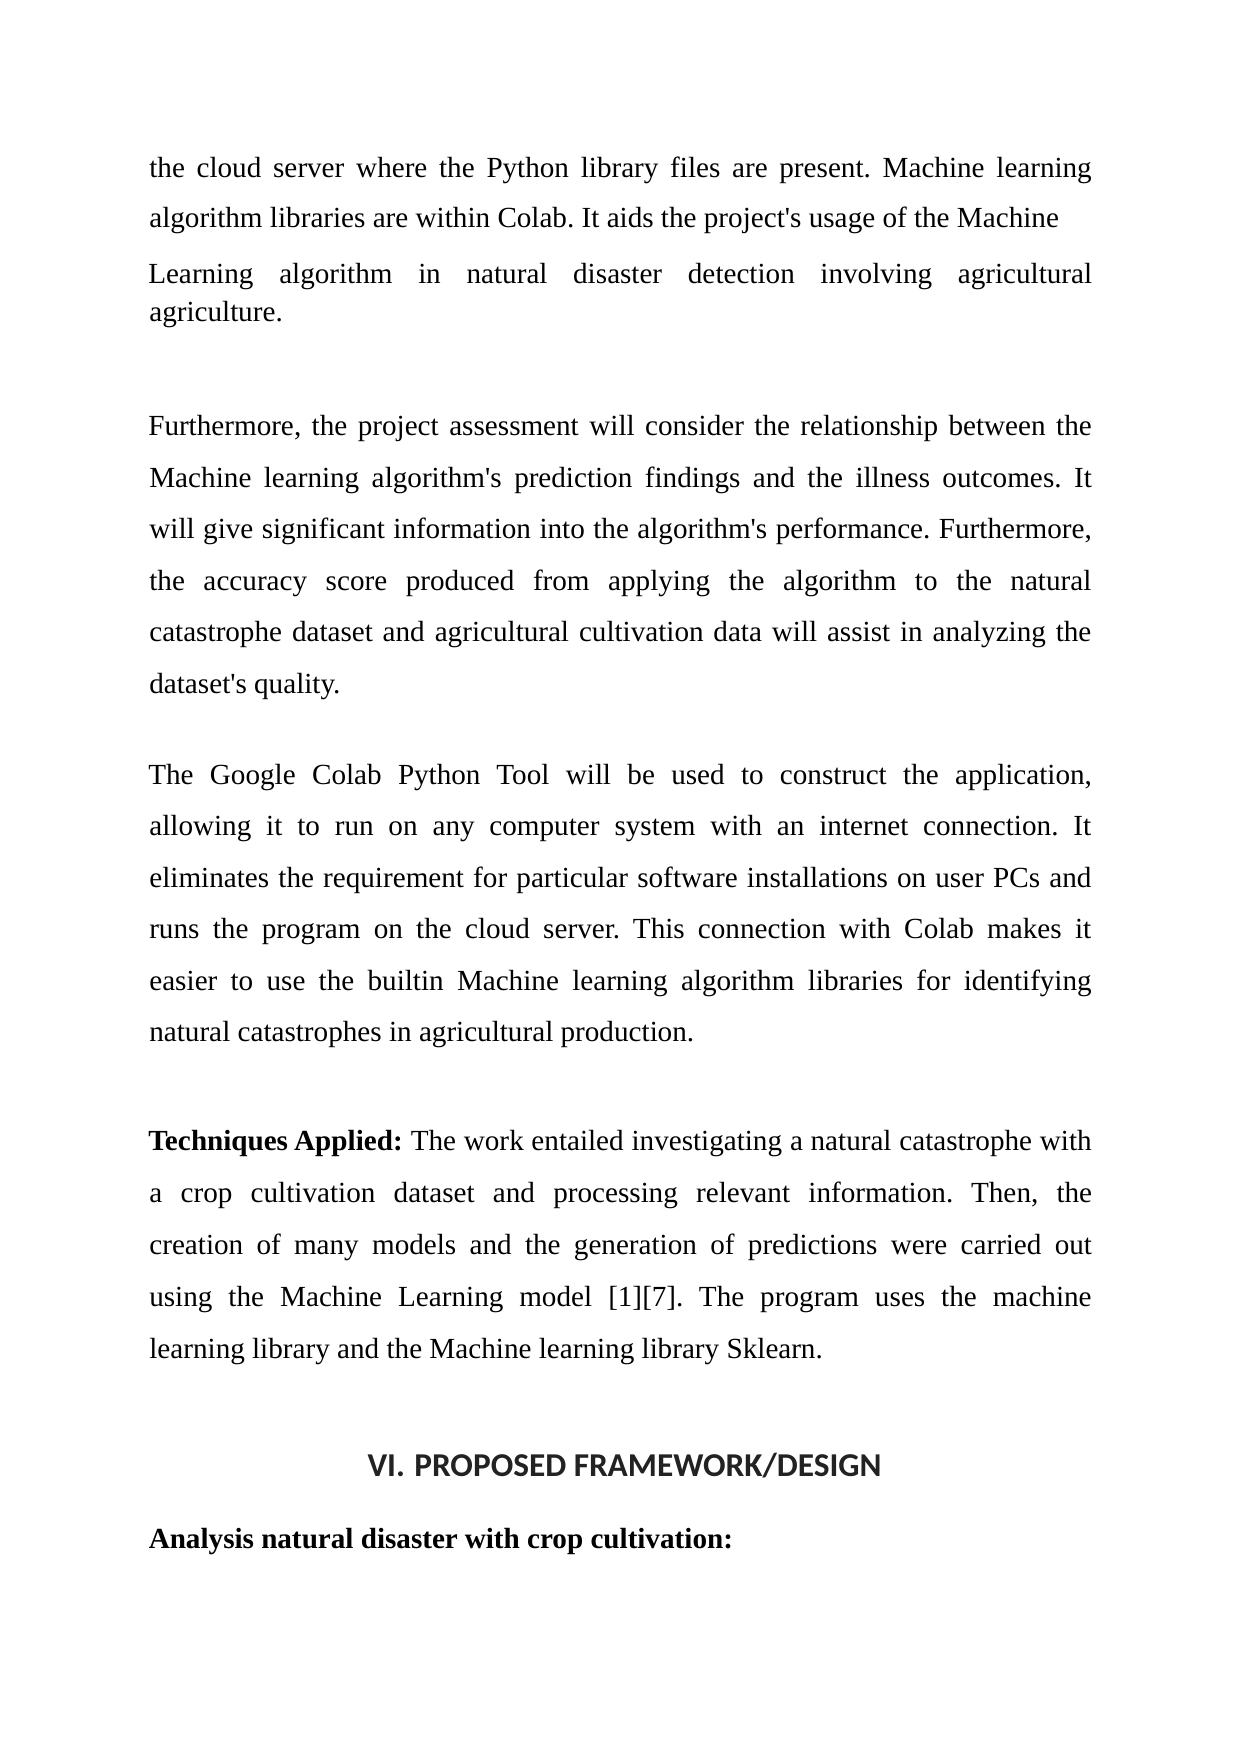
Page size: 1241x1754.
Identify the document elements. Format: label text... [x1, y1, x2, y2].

text Techniques Applied: The work entailed investigating a natural catastrophe with a crop cultivation dataset and processing relevant information. Then, the creation of many models and the generation of predictions were carried out using the Machine Learning model [1][7]. The program uses the machine learning library and the Machine learning library Sklearn. [148, 1123, 1093, 1364]
text Furthermore, the project assessment will consider the relationship between the Machine learning algorithm's prediction findings and the illness outcomes. It will give significant information into the algorithm's performance. Furthermore, the accuracy score produced from applying the algorithm to the natural catastrophe dataset and agricultural cultivation data will assist in analyzing the dataset's quality. [148, 408, 1093, 700]
text Analysis natural disaster with crop cultivation: [148, 1521, 1135, 1554]
text Learning algorithm in natural disaster detection involving agricultural agriculture. [148, 257, 1093, 328]
subtitle VI. PROPOSED FRAMEWORK/DESIGN [147, 1444, 1102, 1484]
text The Google Colab Python Tool will be used to construct the application, allowing it to run on any computer system with an internet connection. It eliminates the requirement for particular software installations on user PCs and runs the program on the cloud server. This connection with Colab makes it easier to use the builtin Machine learning algorithm libraries for identifying natural catastrophes in agricultural production. [148, 757, 1093, 1048]
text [148, 150, 1093, 234]
